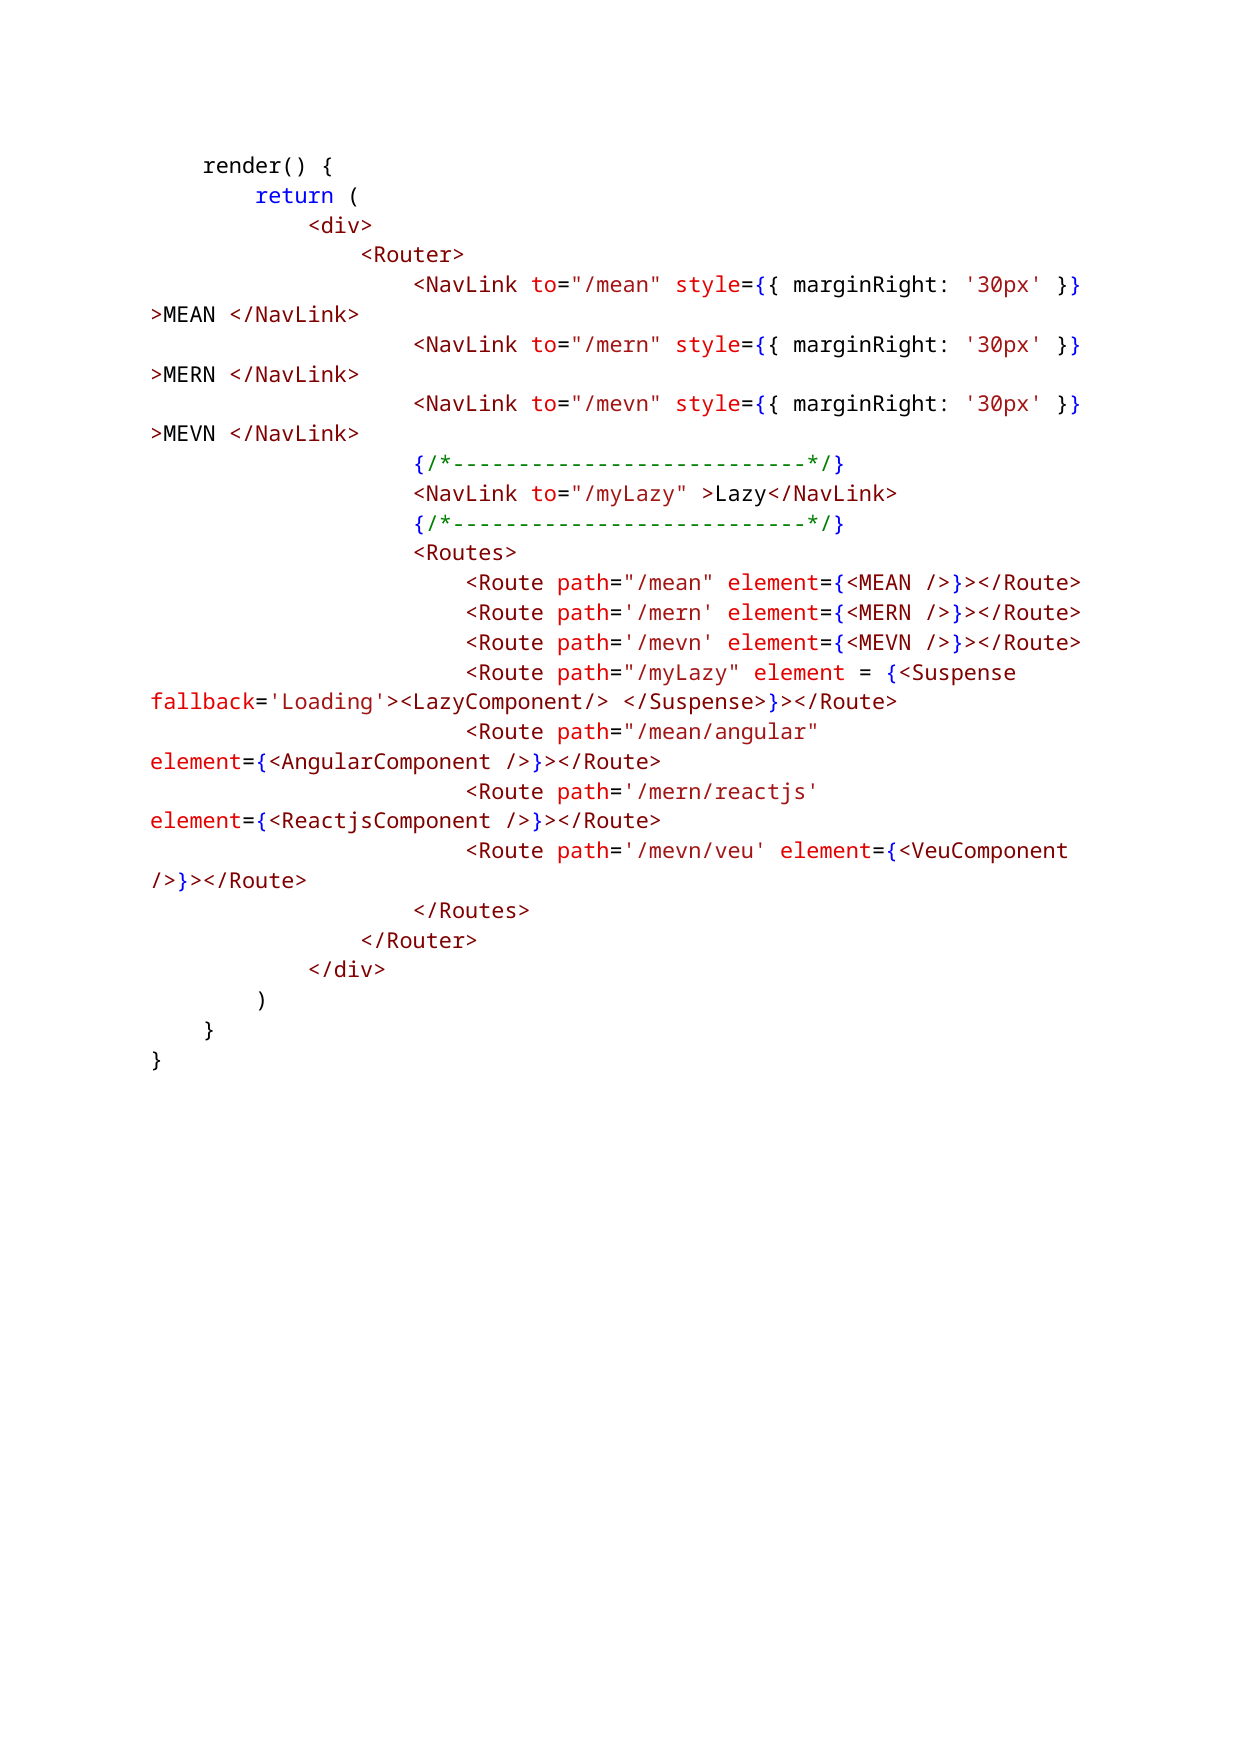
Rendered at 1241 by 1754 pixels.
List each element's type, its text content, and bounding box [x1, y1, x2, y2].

text <NavLink to="/mean" style={{ marginRight: '30px' }} >MEAN </NavLink> [150, 269, 1090, 329]
text <Route path='/mern' element={<MERN />}></Route> [150, 597, 1090, 627]
text <div> [150, 209, 1090, 239]
text ) [150, 984, 1090, 1014]
text <Route path="/mean" element={<MEAN />}></Route> [150, 567, 1090, 597]
text } [150, 1014, 1090, 1044]
text </Router> [150, 924, 1090, 954]
text return ( [150, 180, 1090, 209]
text </Routes> [150, 895, 1090, 924]
text {/*---------------------------*/} [150, 507, 1090, 537]
text {/*---------------------------*/} [150, 448, 1090, 478]
text <Route path="/myLazy" element = {<Suspense fallback='Loading'><LazyComponent/> </Suspense>}></Route> [150, 656, 1090, 716]
text <Route path='/mevn/veu' element={<VeuComponent />}></Route> [150, 835, 1090, 895]
text <Routes> [150, 537, 1090, 567]
text <NavLink to="/myLazy" >Lazy</NavLink> [150, 478, 1090, 507]
text } [150, 1044, 1090, 1073]
text render() { [150, 150, 1090, 180]
text <Route path='/mevn' element={<MEVN />}></Route> [150, 627, 1090, 656]
text <Router> [150, 239, 1090, 269]
text <NavLink to="/mevn" style={{ marginRight: '30px' }} >MEVN </NavLink> [150, 388, 1090, 448]
text <Route path="/mean/angular" element={<AngularComponent />}></Route> [150, 716, 1090, 776]
text <NavLink to="/mern" style={{ marginRight: '30px' }} >MERN </NavLink> [150, 329, 1090, 388]
text <Route path='/mern/reactjs' element={<ReactjsComponent />}></Route> [150, 776, 1090, 835]
text </div> [150, 954, 1090, 984]
